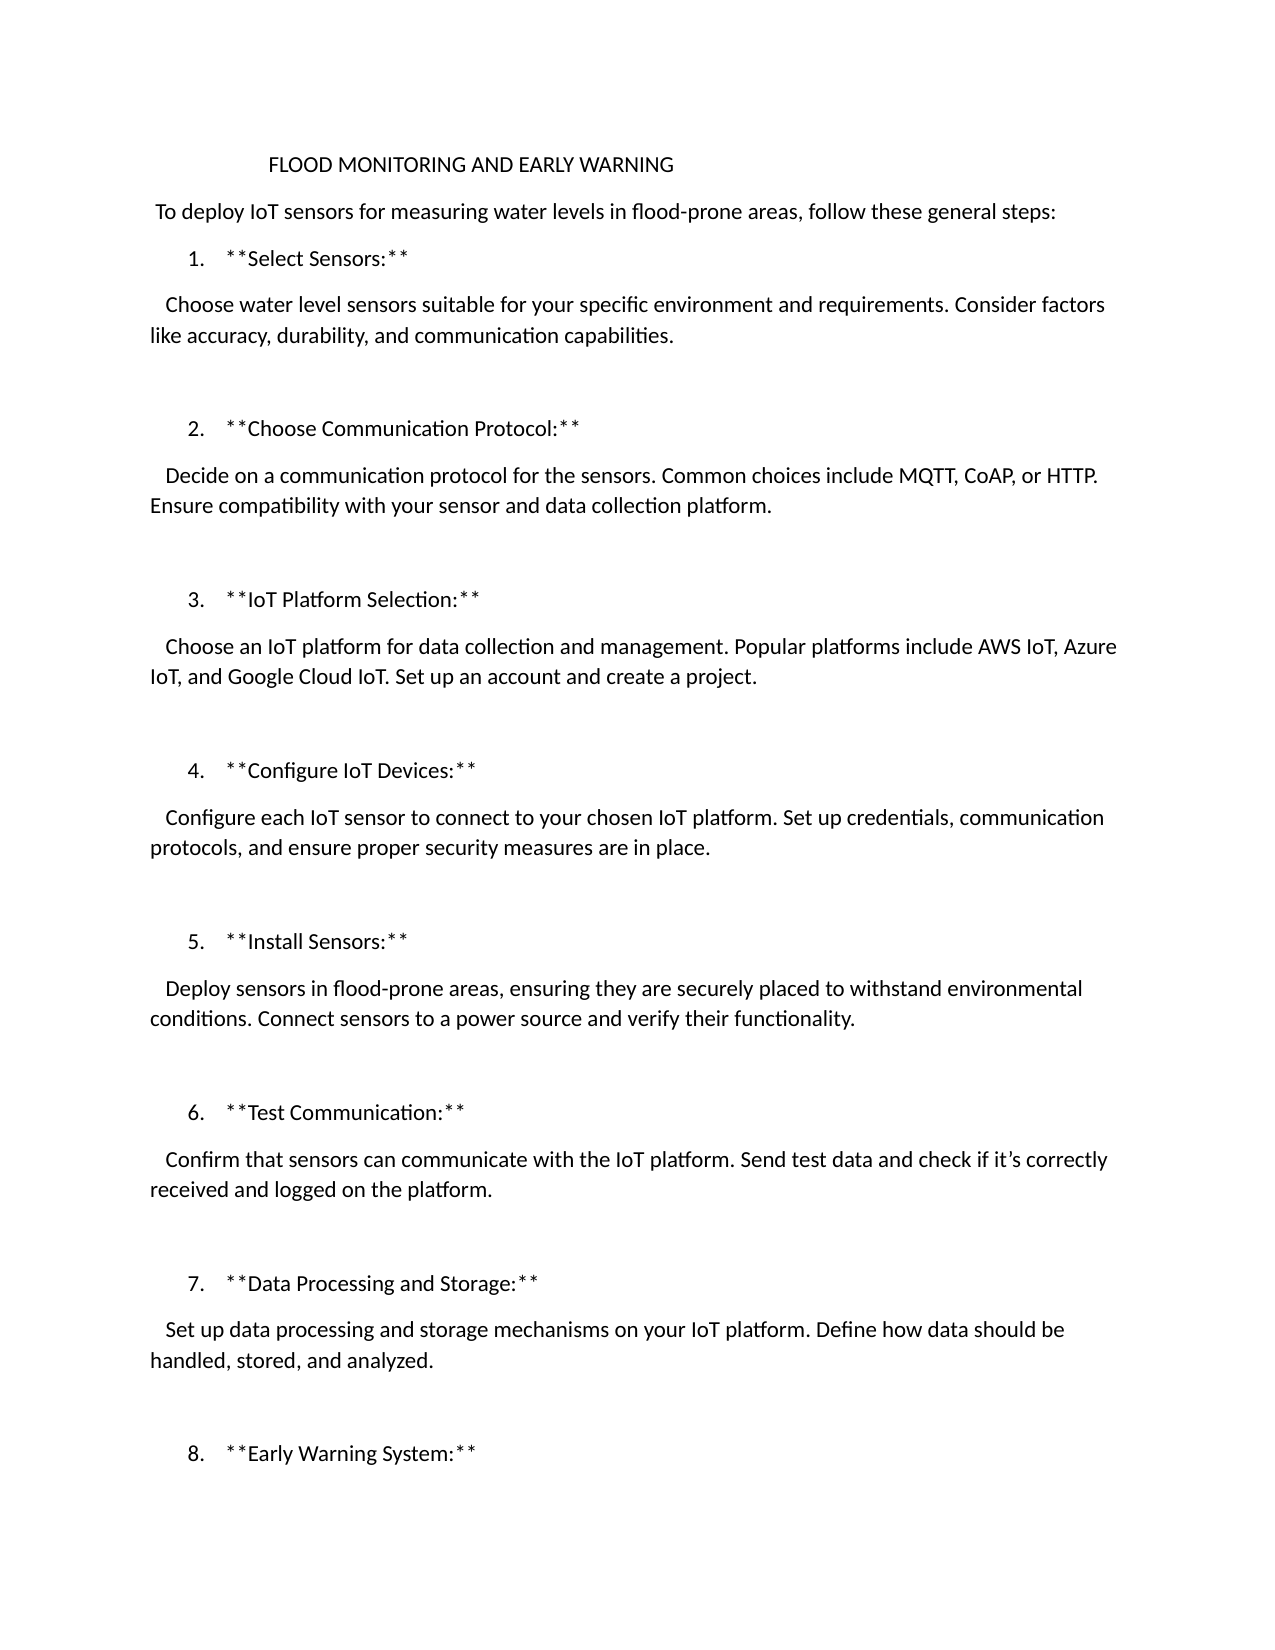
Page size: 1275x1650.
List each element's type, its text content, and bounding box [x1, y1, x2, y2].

text Choose an IoT platform for data collection and management. Popular platforms include AWS IoT, Azure IoT, and Google Cloud IoT. Set up an account and create a project. [150, 632, 1125, 691]
list **IoT Platform Selection:** [187, 585, 1125, 613]
text Confirm that sensors can communicate with the IoT platform. Send test data and check if it’s correctly received and logged on the platform. [150, 1145, 1125, 1203]
list **Test Communication:** [187, 1098, 1125, 1126]
text Configure each IoT sensor to connect to your chosen IoT platform. Set up credentials, communication protocols, and ensure proper security measures are in place. [150, 803, 1125, 861]
text Deploy sensors in flood-prone areas, ensuring they are securely placed to withstand environmental conditions. Connect sensors to a power source and verify their functionality. [150, 974, 1125, 1032]
list **Early Warning System:** [187, 1439, 1125, 1468]
list **Install Sensors:** [187, 927, 1125, 955]
text FLOOD MONITORING AND EARLY WARNING [150, 150, 1125, 178]
list **Configure IoT Devices:** [187, 756, 1125, 784]
list **Select Sensors:** [187, 244, 1125, 272]
text Choose water level sensors suitable for your specific environment and requirements. Consider factors like accuracy, durability, and communication capabilities. [150, 291, 1125, 349]
text Set up data processing and storage mechanisms on your IoT platform. Define how data should be handled, stored, and analyzed. [150, 1316, 1125, 1374]
text Decide on a communication protocol for the sensors. Common choices include MQTT, CoAP, or HTTP. Ensure compatibility with your sensor and data collection platform. [150, 461, 1125, 520]
list **Choose Communication Protocol:** [187, 414, 1125, 443]
list **Data Processing and Storage:** [187, 1269, 1125, 1297]
text To deploy IoT sensors for measuring water levels in flood-prone areas, follow these general steps: [150, 197, 1125, 225]
